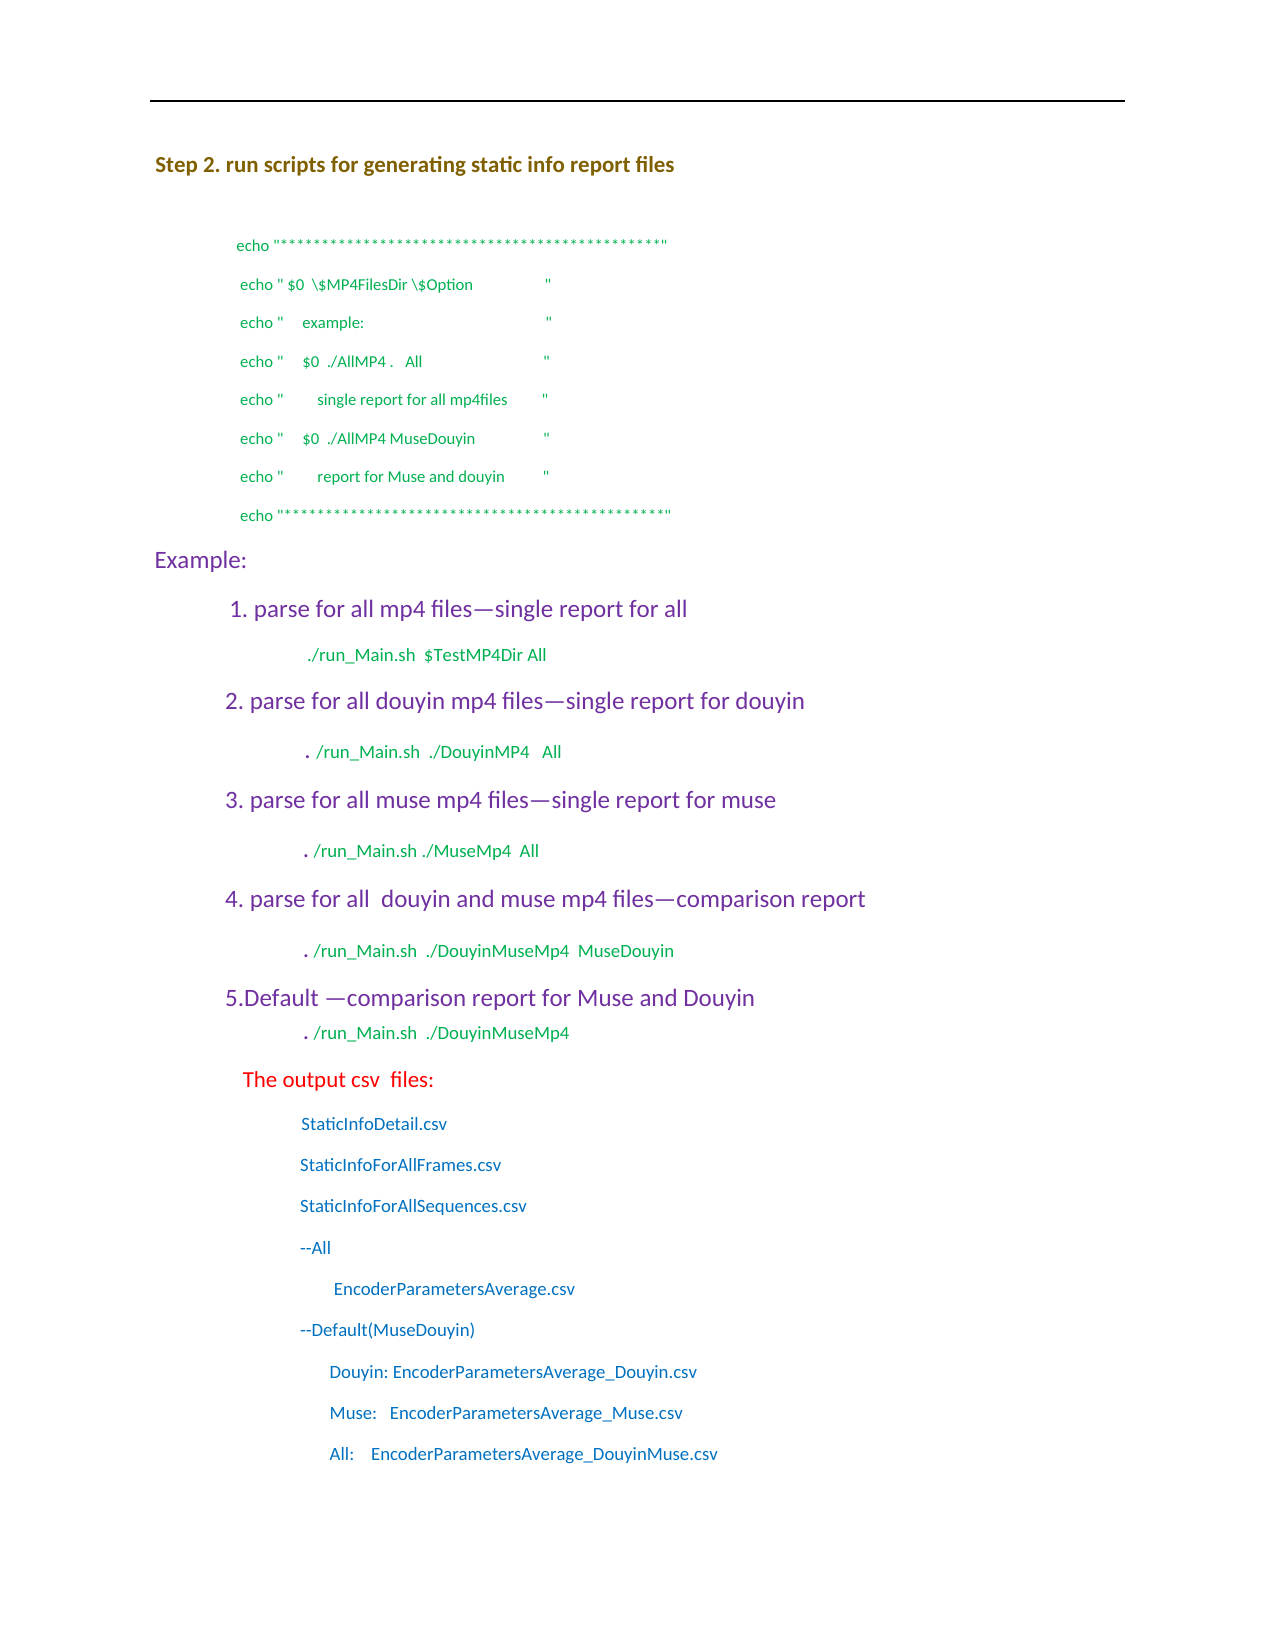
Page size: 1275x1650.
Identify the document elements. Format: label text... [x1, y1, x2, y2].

text 1. parse for all mp4 files—single report for all [150, 593, 1125, 624]
text echo " $0 ./AllMP4 . All " [225, 351, 1125, 371]
text 5.Default —comparison report for Muse and Douyin [225, 982, 1125, 1013]
text Step 2. run scripts for generating static info report files [150, 150, 1125, 178]
text echo " $0 ./AllMP4 MuseDouyin " [225, 428, 1125, 448]
text . /run_Main.sh ./DouyinMuseMp4 [150, 1015, 1125, 1046]
text 2. parse for all douyin mp4 files—single report for douyin [225, 685, 1125, 715]
text echo "**********************************************" [225, 505, 1125, 526]
text Douyin: EncoderParametersAverage_Douyin.csv [300, 1360, 1125, 1383]
text echo " $0 \$MP4FilesDir \$Option " [225, 274, 1125, 294]
text Example: [150, 544, 1125, 574]
text 4. parse for all douyin and muse mp4 files—comparison report [225, 883, 1125, 914]
text echo " single report for all mp4files " [225, 389, 1125, 410]
text 3. parse for all muse mp4 files—single report for muse [225, 784, 1125, 814]
text All: EncoderParametersAverage_DouyinMuse.csv [300, 1443, 1125, 1466]
text EncoderParametersAverage.csv [300, 1277, 1125, 1300]
text . /run_Main.sh ./DouyinMuseMp4 MuseDouyin [150, 933, 1125, 963]
text StaticInfoDetail.csv [225, 1112, 1125, 1135]
text --Default(MuseDouyin) [300, 1318, 1125, 1341]
text The output csv files: [150, 1065, 1125, 1093]
text ./run_Main.sh $TestMP4Dir All [225, 643, 1125, 666]
text echo " report for Muse and douyin " [225, 467, 1125, 487]
text echo " example: " [225, 312, 1125, 333]
text echo "**********************************************" [225, 235, 1125, 256]
text . /run_Main.sh ./DouyinMP4 All [225, 734, 1125, 765]
text --All [300, 1236, 1125, 1259]
text StaticInfoForAllSequences.csv [300, 1194, 1125, 1217]
text . /run_Main.sh ./MuseMp4 All [150, 834, 1125, 864]
text Muse: EncoderParametersAverage_Muse.csv [300, 1401, 1125, 1424]
text StaticInfoForAllFrames.csv [300, 1153, 1125, 1176]
